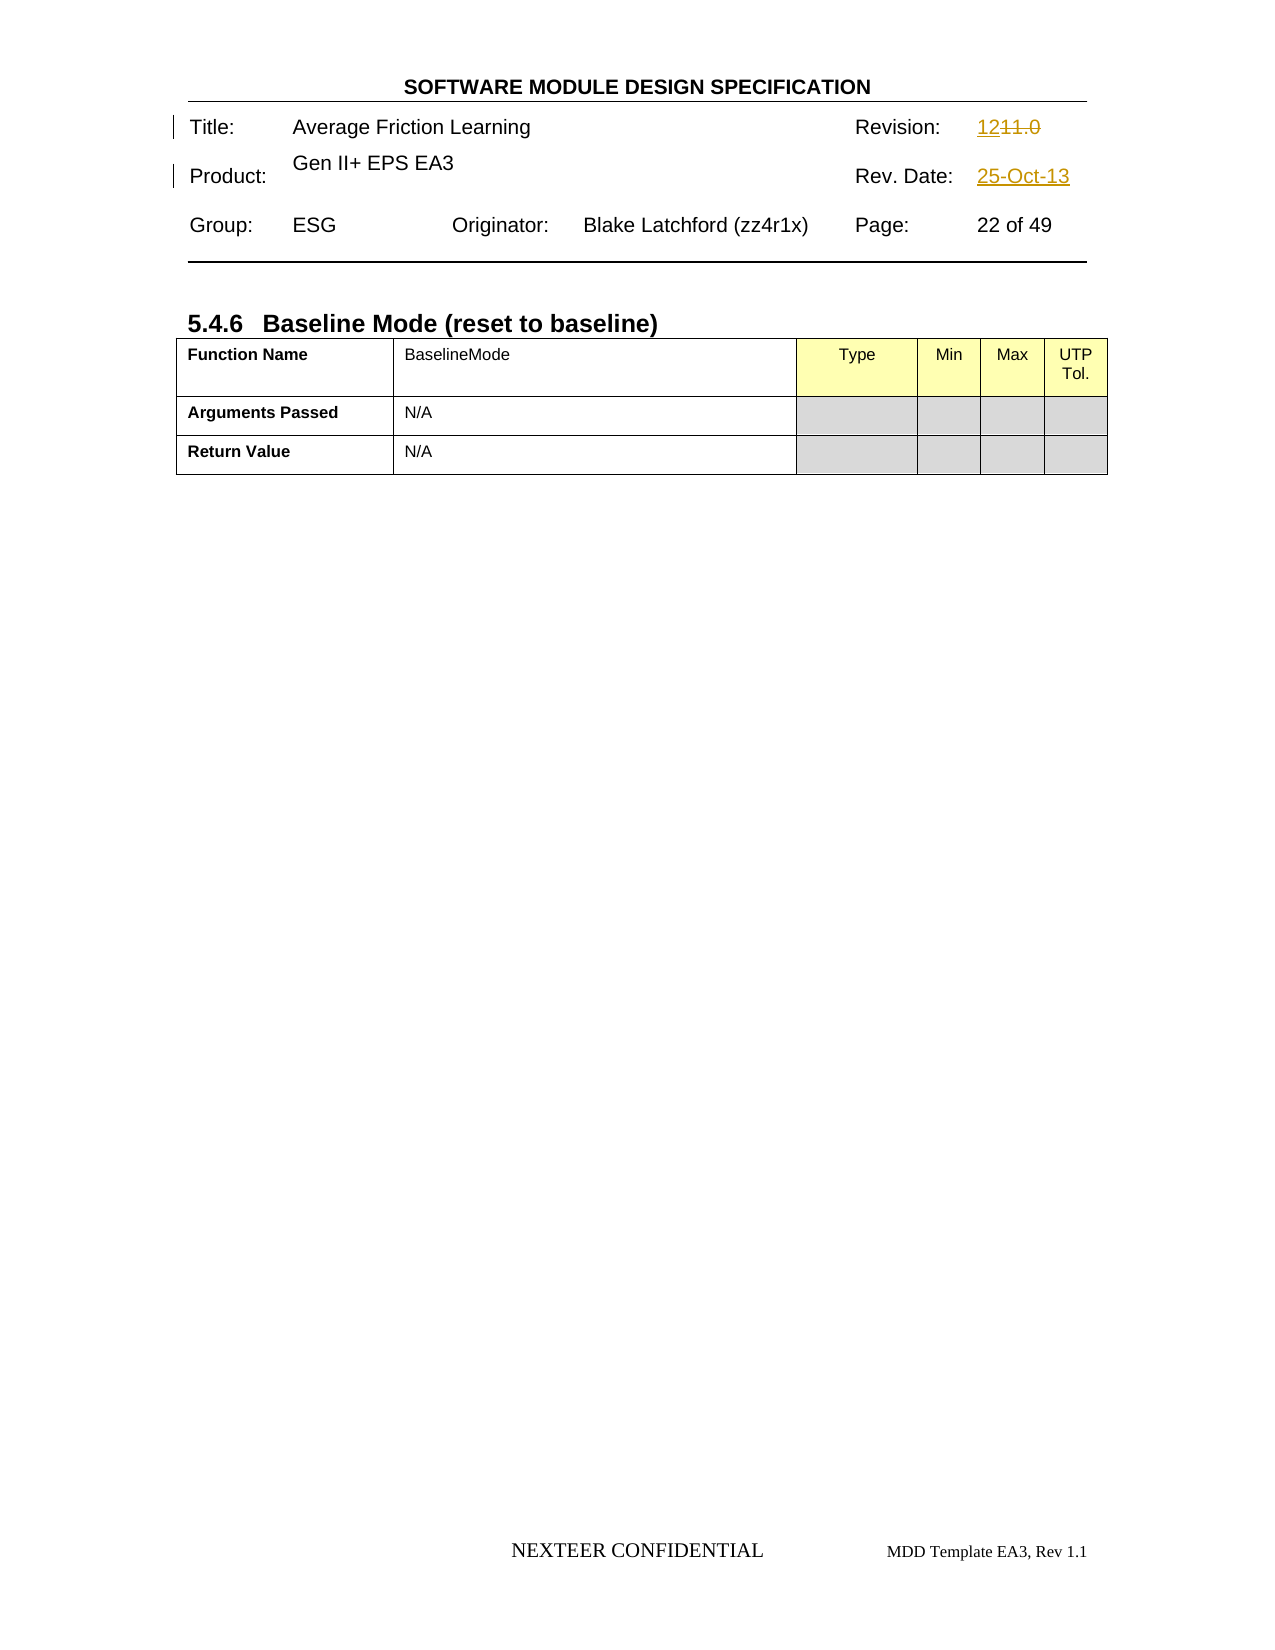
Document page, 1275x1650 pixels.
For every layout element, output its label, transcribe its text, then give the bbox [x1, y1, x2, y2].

table_cell Arguments Passed [177, 397, 393, 434]
table_cell [918, 397, 980, 434]
table_cell [1045, 436, 1107, 473]
table_cell N/A [394, 436, 796, 473]
table_cell [981, 397, 1044, 434]
table_cell [918, 436, 980, 473]
table_cell [797, 397, 917, 434]
table_cell [981, 436, 1044, 473]
table_header UTP Tol. [1045, 339, 1107, 396]
table_header Function Name [177, 339, 393, 396]
table_header Min [918, 339, 980, 396]
table_cell [797, 436, 917, 473]
table_cell N/A [394, 397, 796, 434]
table_header Max [981, 339, 1044, 396]
table_cell Return Value [177, 436, 393, 473]
table_header Type [797, 339, 917, 396]
table_cell [1045, 397, 1107, 434]
table_header BaselineMode [394, 339, 796, 396]
subtitle Baseline Mode (reset to baseline) [187, 309, 1087, 337]
